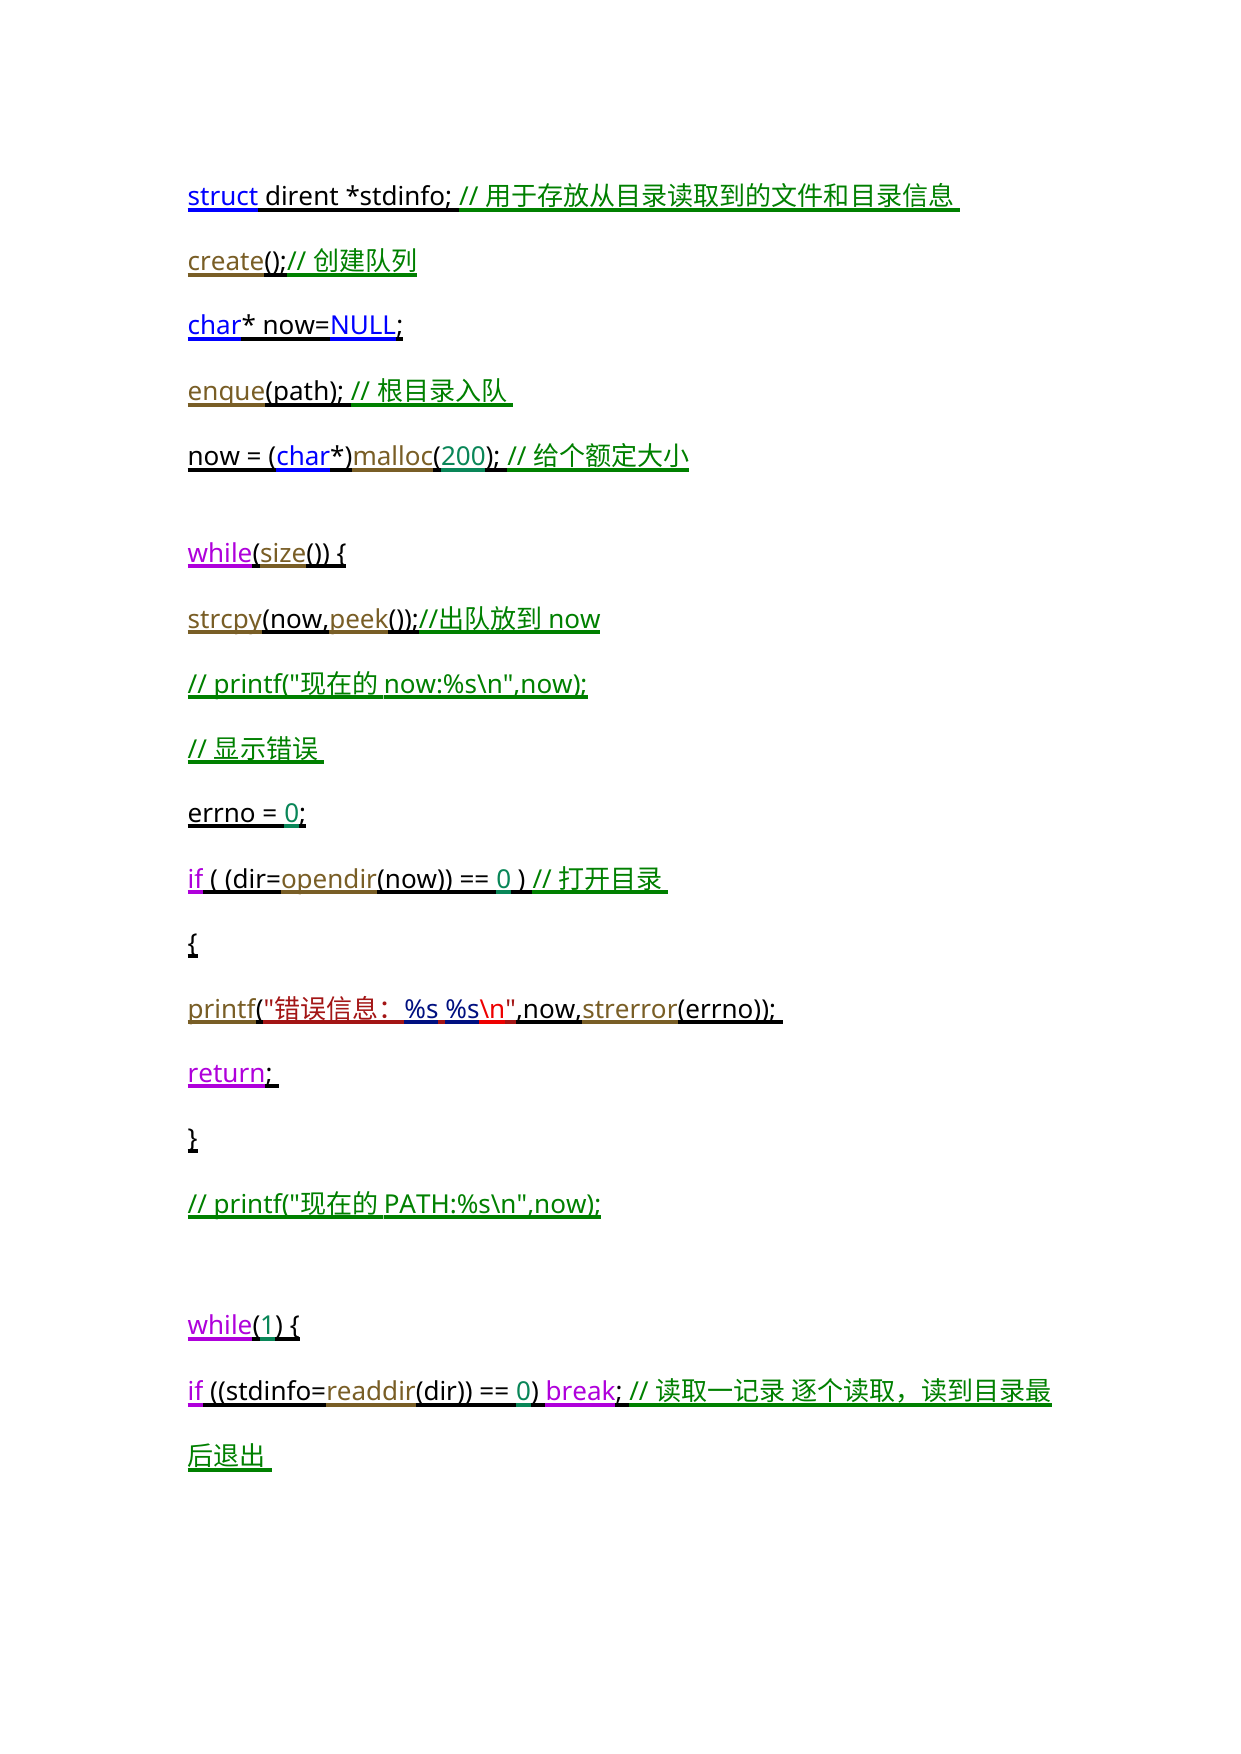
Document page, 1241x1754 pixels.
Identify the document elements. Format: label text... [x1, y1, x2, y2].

text errno = 0; [187, 779, 1053, 844]
text while(size()) { [187, 519, 1053, 584]
text } [187, 1104, 1053, 1169]
text while(1) { [187, 1292, 1053, 1357]
text if ( (dir=opendir(now)) == 0 ) // 打开目录 [187, 844, 1053, 909]
text // 显示错误 [187, 714, 1053, 779]
text struct dirent *stdinfo; // 用于存放从目录读取到的文件和目录信息 [187, 162, 1053, 227]
text char* now=NULL; [187, 292, 1053, 357]
text enque(path); // 根目录入队 [187, 357, 1053, 422]
text strcpy(now,peek());//出队放到 now [187, 584, 1053, 649]
text // printf("现在的PATH:%s\n",now); [187, 1169, 1053, 1234]
text now = (char*)malloc(200); // 给个额定大小 [187, 422, 1053, 487]
text create();// 创建队列 [187, 227, 1053, 292]
text if ((stdinfo=readdir(dir)) == 0) break; // 读取一记录 逐个读取，读到目录最后退出 [187, 1357, 1053, 1487]
text // printf("现在的now:%s\n",now); [187, 649, 1053, 714]
text { [187, 909, 1053, 974]
text return; [187, 1039, 1053, 1104]
text printf("错误信息：%s %s\n",now,strerror(errno)); [187, 974, 1053, 1039]
